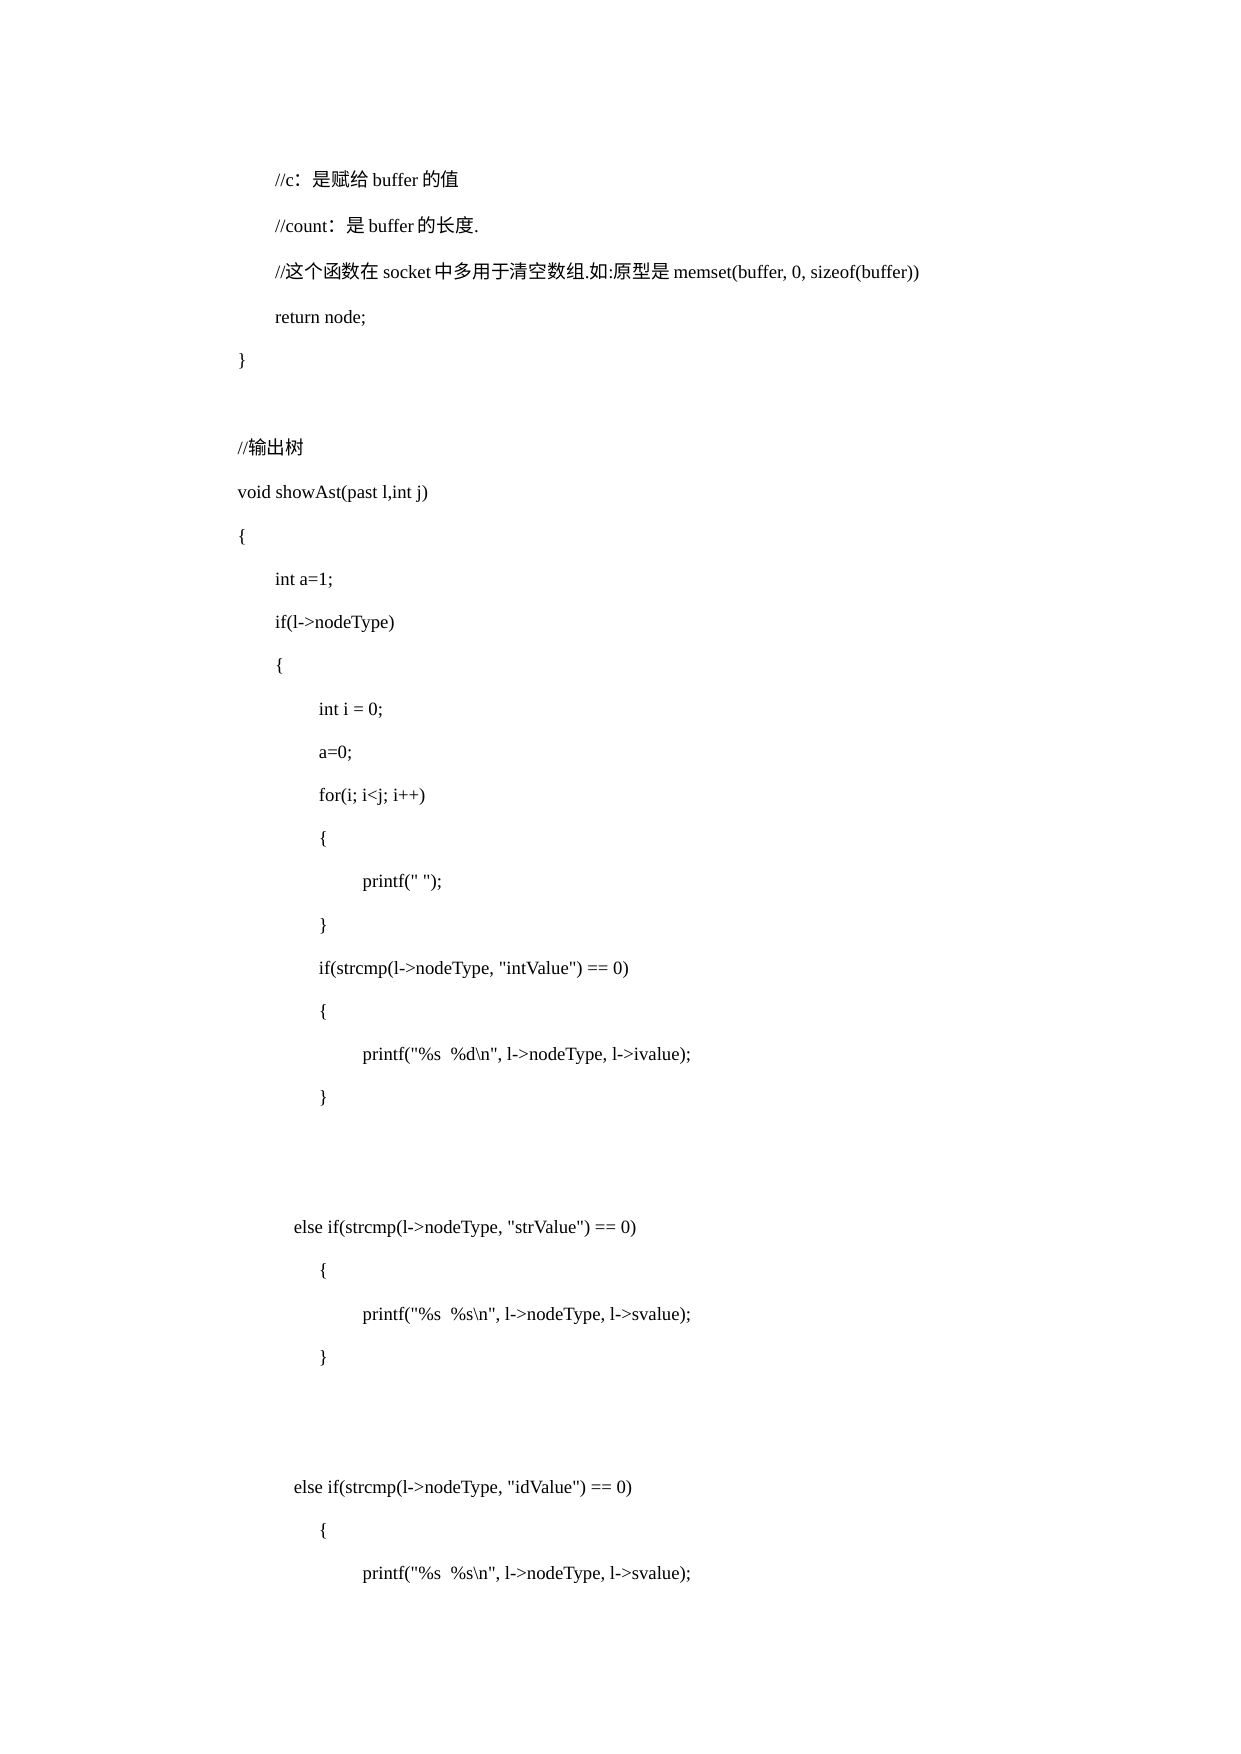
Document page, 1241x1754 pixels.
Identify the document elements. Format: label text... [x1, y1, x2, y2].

text int a=1; [237, 562, 1053, 595]
text } [237, 1081, 1053, 1113]
text void showAst(past l,int j) [237, 476, 1053, 508]
text { [237, 519, 1053, 552]
text int i = 0; [237, 692, 1053, 724]
text { [237, 822, 1053, 854]
text for(i; i<j; i++) [237, 778, 1053, 811]
text printf("%s %s\n", l->nodeType, l->svalue); [237, 1557, 1053, 1589]
text else if(strcmp(l->nodeType, "idValue") == 0) [237, 1470, 1053, 1503]
text { [237, 994, 1053, 1027]
text } [237, 343, 1053, 376]
text printf("%s %s\n", l->nodeType, l->svalue); [237, 1297, 1053, 1330]
text //这个函数在socket中多用于清空数组.如:原型是memset(buffer, 0, sizeof(buffer)) [237, 254, 1053, 287]
text { [237, 1254, 1053, 1286]
text //c：是赋给buffer的值 [237, 162, 1053, 194]
text else if(strcmp(l->nodeType, "strValue") == 0) [237, 1211, 1053, 1243]
text printf("%s %d\n", l->nodeType, l->ivalue); [237, 1038, 1053, 1070]
text { [237, 1513, 1053, 1546]
text } [237, 908, 1053, 941]
text printf(" "); [237, 865, 1053, 897]
text if(l->nodeType) [237, 606, 1053, 638]
text } [237, 1340, 1053, 1373]
text return node; [237, 300, 1053, 333]
text //输出树 [237, 430, 1053, 462]
text a=0; [237, 735, 1053, 768]
text { [237, 649, 1053, 681]
text if(strcmp(l->nodeType, "intValue") == 0) [237, 951, 1053, 984]
text //count：是buffer的长度. [237, 208, 1053, 241]
